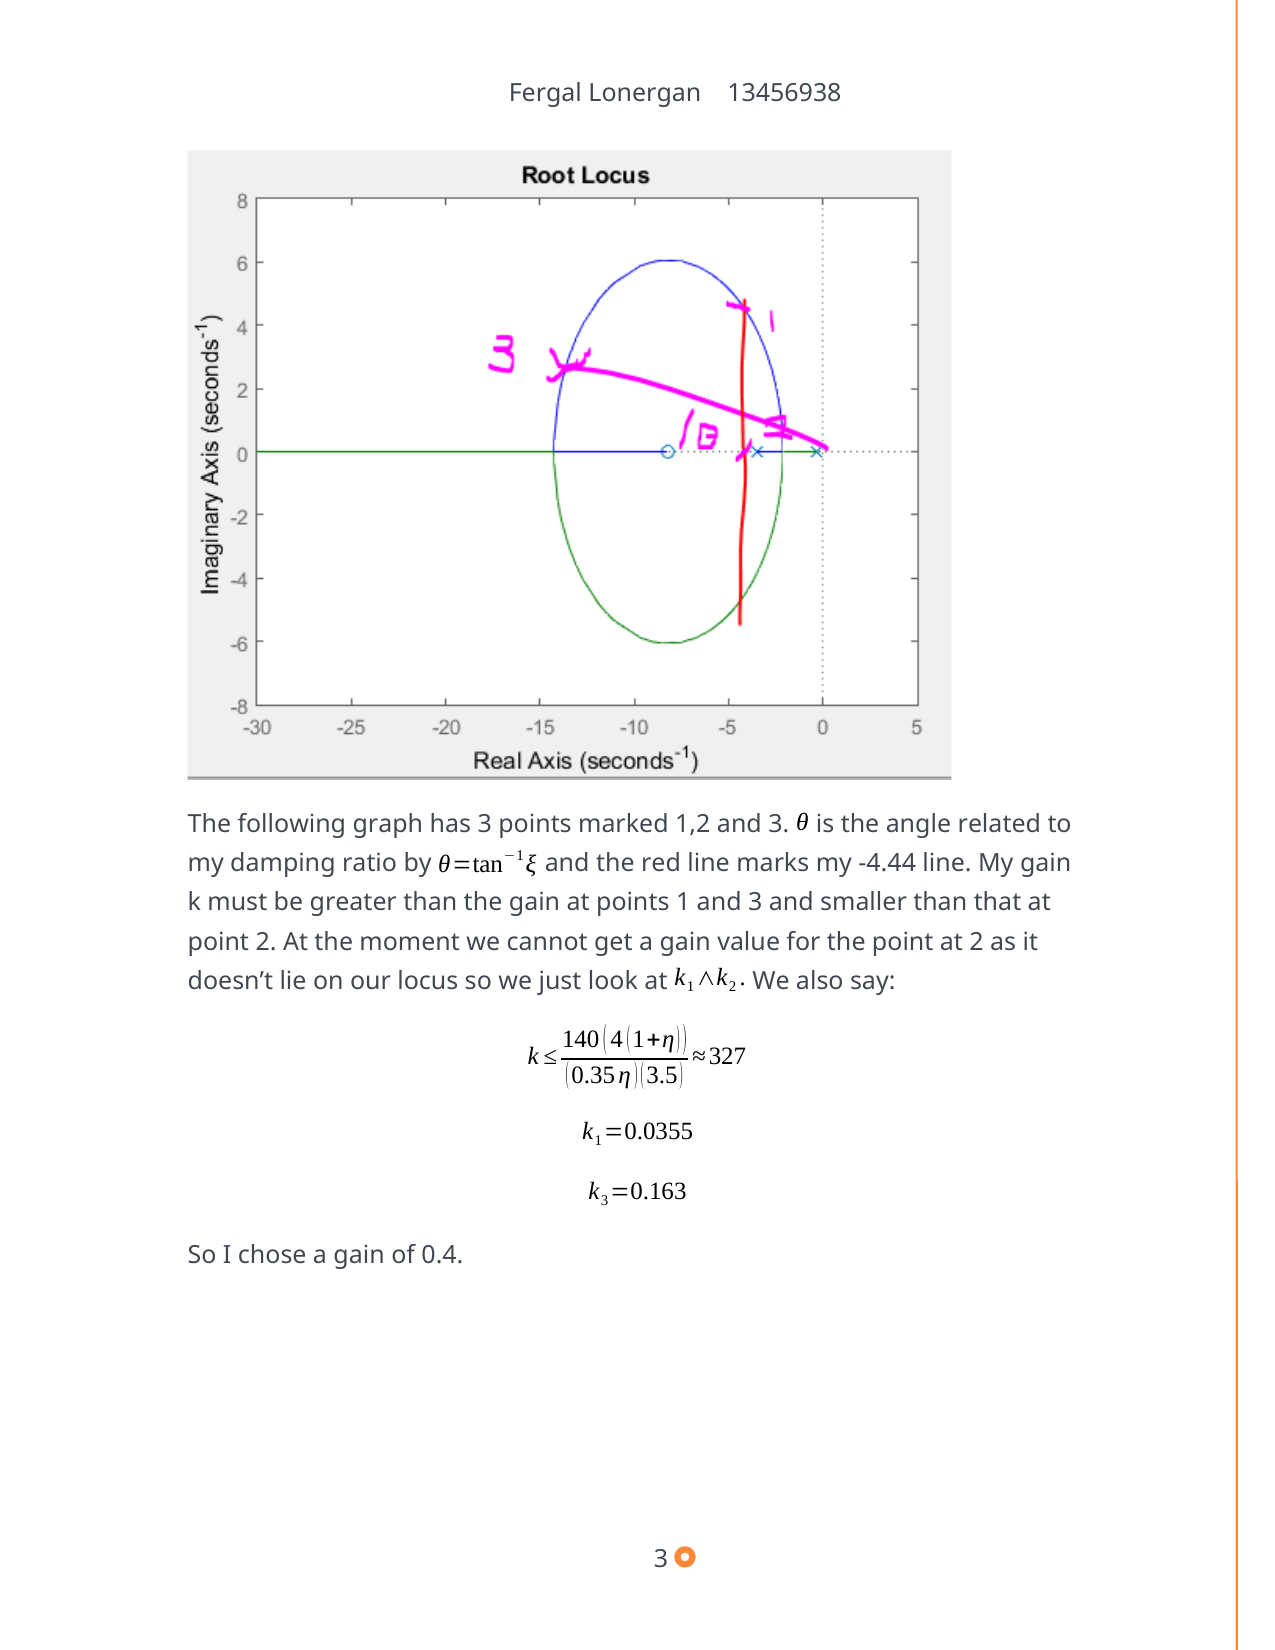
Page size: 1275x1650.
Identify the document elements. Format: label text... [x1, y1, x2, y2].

text The following graph has 3 points marked 1,2 and 3. is the angle related to my damping ratio by and the red line marks my -4.44 line. My gain k must be greater than the gain at points 1 and 3 and smaller than that at point 2. At the moment we cannot get a gain value for the point at 2 as it doesn’t lie on our locus so we just look at We also say: [187, 806, 1087, 996]
picture [187, 150, 952, 780]
text So I chose a gain of 0.4. [187, 1236, 1087, 1271]
